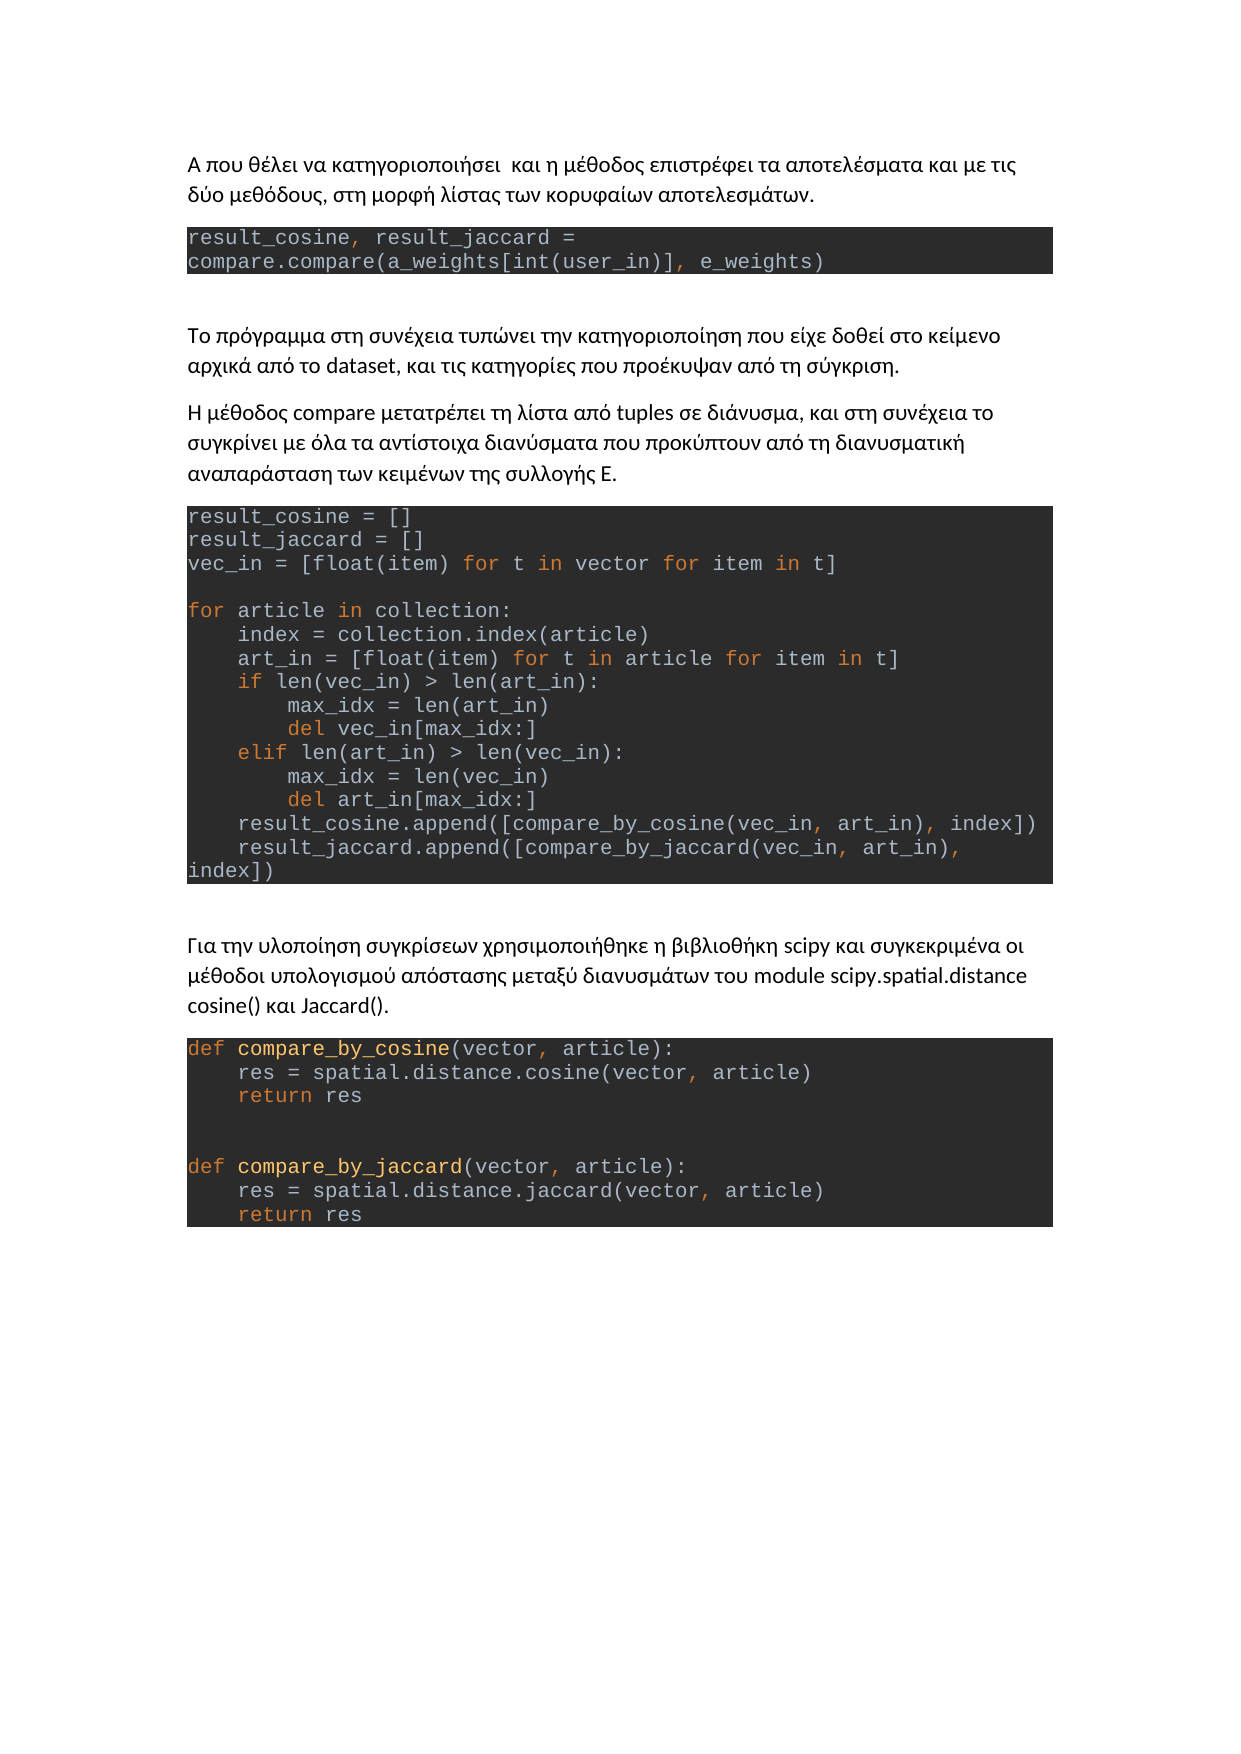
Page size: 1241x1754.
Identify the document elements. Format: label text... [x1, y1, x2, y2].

text Η μέθοδος compare μετατρέπει τη λίστα από tuples σε διάνυσμα, και στη συνέχεια το συγκρίνει με όλα τα αντίστοιχα διανύσματα που προκύπτουν από τη διανυσματική αναπαράσταση των κειμένων της συλλογής Ε. [187, 398, 1053, 487]
text result_cosine, result_jaccard = compare.compare(a_weights[int(user_in)], e_weights) [187, 227, 1053, 274]
text def compare_by_cosine(vector, article): res = spatial.distance.cosine(vector, article) return res def compare_by_jaccard(vector, article): res = spatial.distance.jaccard(vector, article) return res [187, 1038, 1053, 1227]
text result_cosine = [] result_jaccard = [] vec_in = [float(item) for t in vector for item in t] for article in collection: index = collection.index(article) art_in = [float(item) for t in article for item in t] if len(vec_in) > len(art_in): max_idx = len(art_in) del vec_in[max_idx:] elif len(art_in) > len(vec_in): max_idx = len(vec_in) del art_in[max_idx:] result_cosine.append([compare_by_cosine(vec_in, art_in), index]) result_jaccard.append([compare_by_jaccard(vec_in, art_in), index]) [187, 506, 1053, 884]
text Το πρόγραμμα στη συνέχεια τυπώνει την κατηγοριοποίηση που είχε δοθεί στο κείμενο αρχικά από το dataset, και τις κατηγορίες που προέκυψαν από τη σύγκριση. [187, 321, 1053, 379]
text Για την υλοποίηση συγκρίσεων χρησιμοποιήθηκε η βιβλιοθήκη scipy και συγκεκριμένα οι μέθοδοι υπολογισμού απόστασης μεταξύ διανυσμάτων του module scipy.spatial.distance cosine() και Jaccard(). [187, 931, 1053, 1019]
